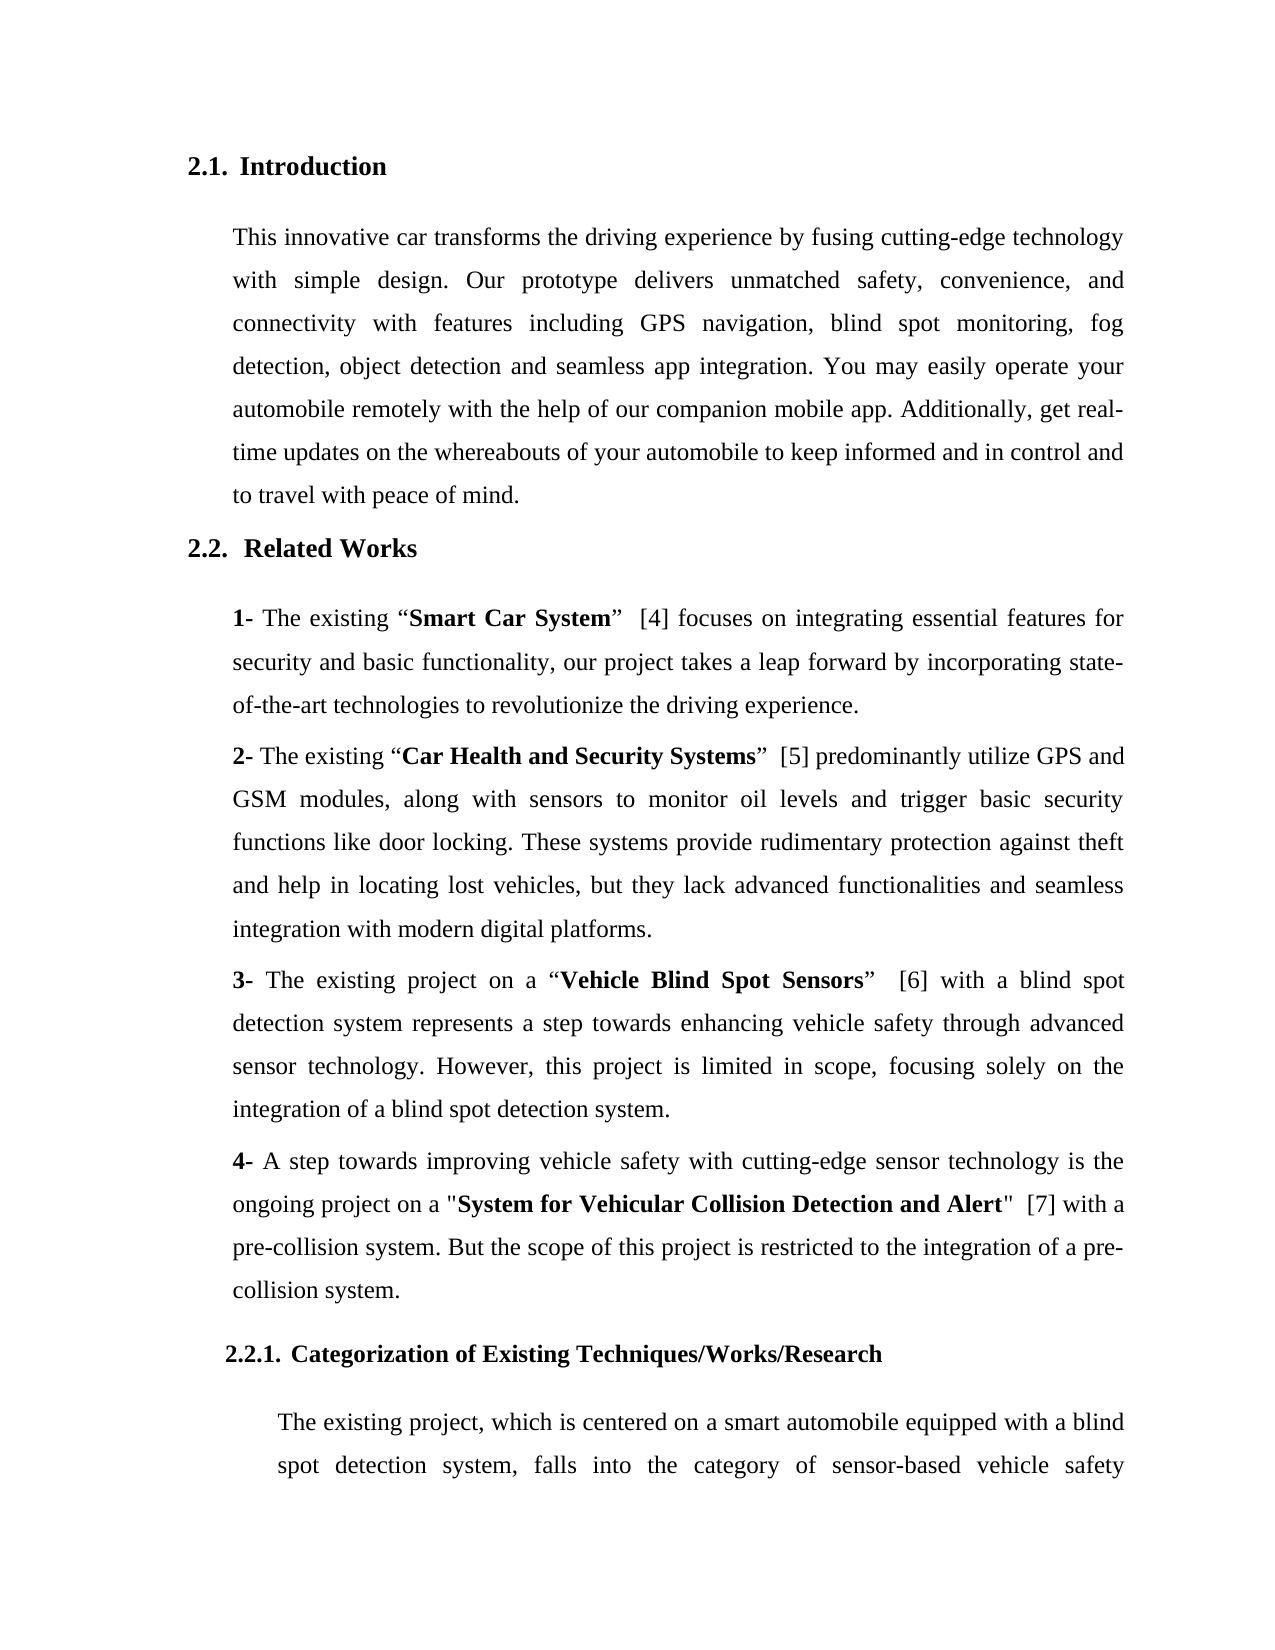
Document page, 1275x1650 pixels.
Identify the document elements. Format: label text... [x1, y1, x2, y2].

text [277, 1407, 1125, 1479]
text 1- The existing “Smart Car System” focuses on integrating essential features for security and basic functionality, our project takes a leap forward by incorporating state-of-the-art technologies to revolutionize the driving experience. [232, 603, 1125, 718]
text This innovative car transforms the driving experience by fusing cutting-edge technology with simple design. Our prototype delivers unmatched safety, convenience, and connectivity with features including GPS navigation, blind spot monitoring, fog detection, object detection and seamless app integration. You may easily operate your automobile remotely with the help of our companion mobile app. Additionally, get real-time updates on the whereabouts of your automobile to keep informed and in control and to travel with peace of mind. [232, 222, 1125, 509]
text 3- The existing project on a “Vehicle Blind Spot Sensors” with a blind spot detection system represents a step towards enhancing vehicle safety through advanced sensor technology. However, this project is limited in scope, focusing solely on the integration of a blind spot detection system. [232, 965, 1125, 1123]
subtitle Introduction [187, 150, 1125, 181]
text 2- The existing “Car Health and Security Systems” predominantly utilize GPS and GSM modules, along with sensors to monitor oil levels and trigger basic security functions like door locking. These systems provide rudimentary protection against theft and help in locating lost vehicles, but they lack advanced functionalities and seamless integration with modern digital platforms. [232, 741, 1125, 942]
subtitle Categorization of Existing Techniques/Works/Research [225, 1339, 1125, 1368]
subtitle Related Works [187, 532, 1125, 563]
text 4- A step towards improving vehicle safety with cutting-edge sensor technology is the ongoing project on a "System for Vehicular Collision Detection and Alert" with a pre-collision system. But the scope of this project is restricted to the integration of a pre-collision system. [232, 1146, 1125, 1304]
